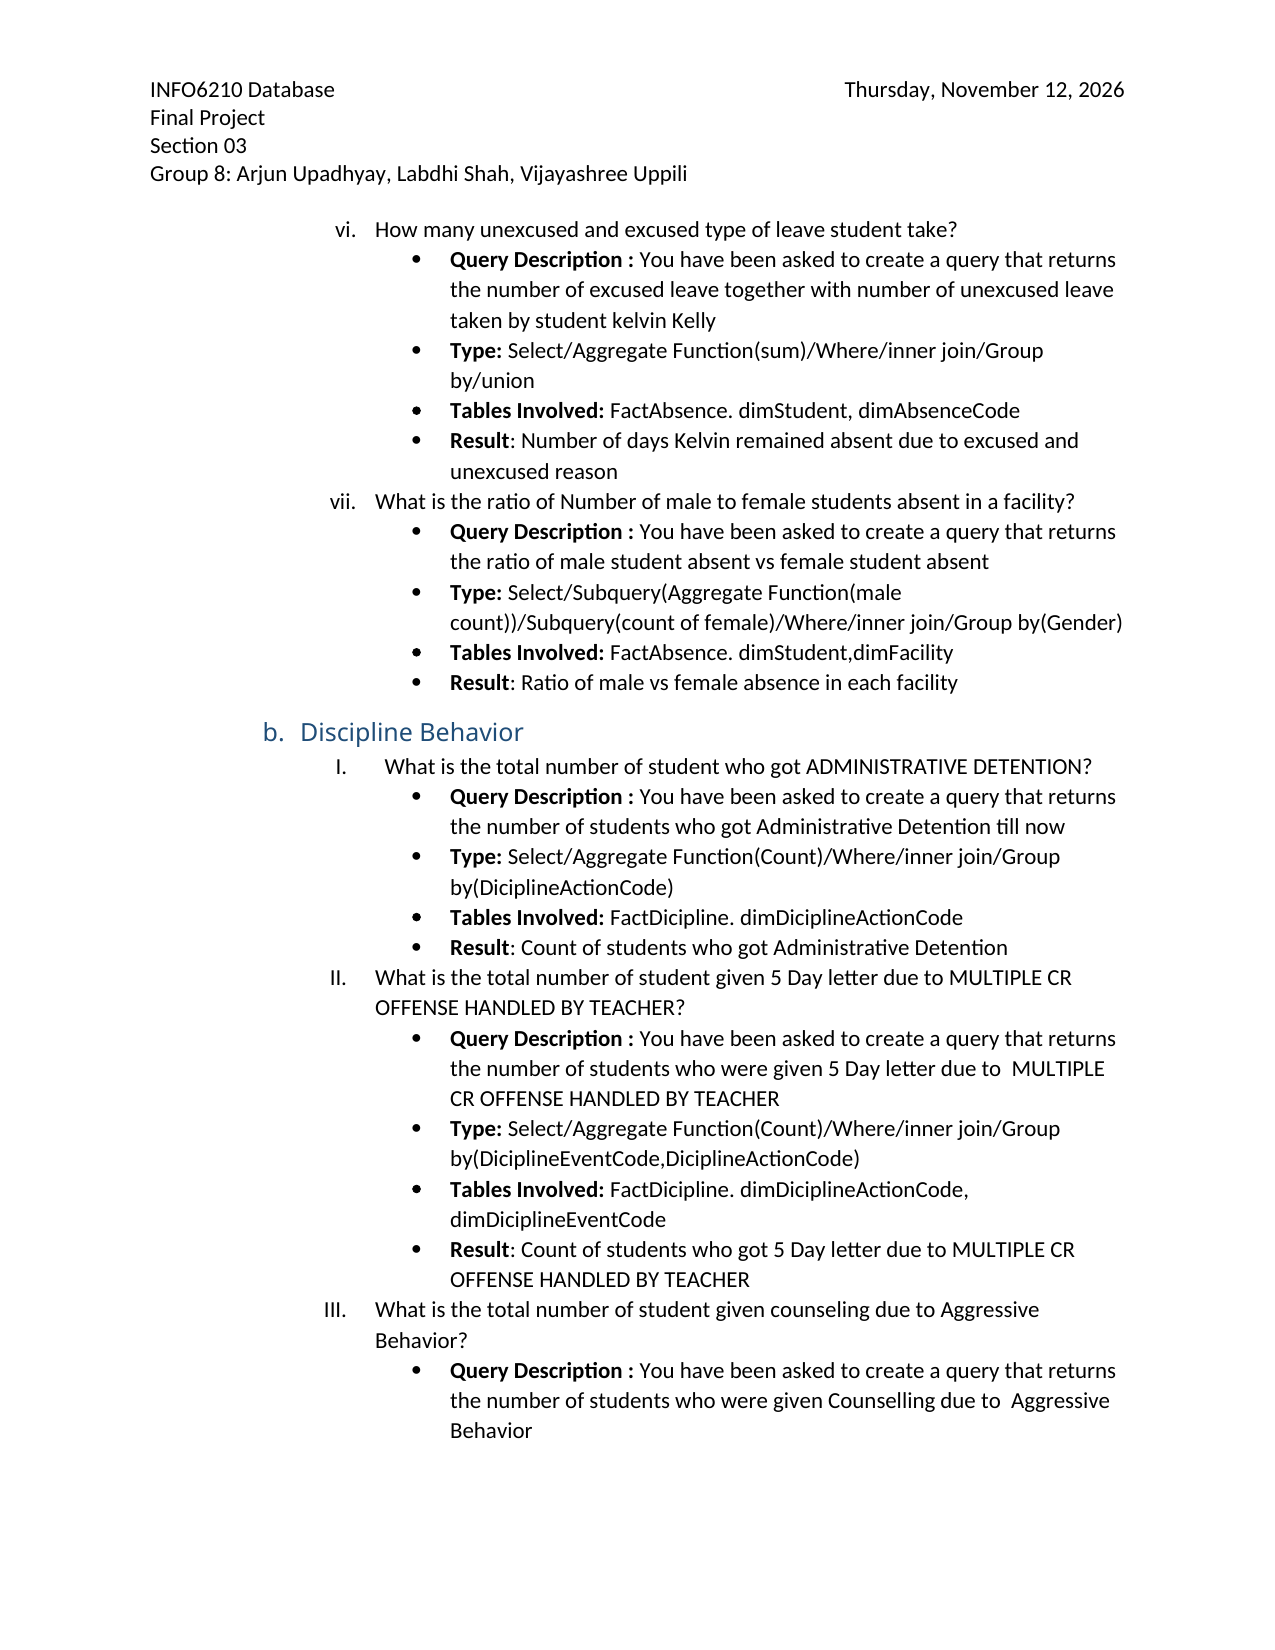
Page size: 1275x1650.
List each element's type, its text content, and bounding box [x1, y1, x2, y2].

list Type: Select/Aggregate Function(sum)/Where/inner join/Group by/union [412, 336, 1125, 394]
list Tables Involved: FactDicipline. dimDiciplineActionCode, dimDiciplineEventCode [412, 1175, 1125, 1233]
list Result: Number of days Kelvin remained absent due to excused and unexcused reason [412, 427, 1125, 485]
list Type: Select/Aggregate Function(Count)/Where/inner join/Group by(DiciplineActionCode) [412, 842, 1125, 901]
list Query Description : You have been asked to create a query that returns the number of students who got Administrative Detention till now [412, 782, 1125, 840]
subtitle Discipline Behavior [262, 715, 1125, 749]
list What is the total number of student who got ADMINISTRATIVE DETENTION? [347, 752, 1125, 780]
list Result: Count of students who got 5 Day letter due to MULTIPLE CR OFFENSE HANDLED BY TEACHER [412, 1235, 1125, 1293]
list How many unexcused and excused type of leave student take? [356, 215, 1125, 243]
list Query Description : You have been asked to create a query that returns the ratio of male student absent vs female student absent [412, 517, 1125, 575]
list Result: Ratio of male vs female absence in each facility [412, 668, 1125, 696]
list Result: Count of students who got Administrative Detention [412, 933, 1125, 961]
list Query Description : You have been asked to create a query that returns the number of students who were given Counselling due to Aggressive Behavior [412, 1356, 1125, 1444]
list What is the total number of student given counseling due to Aggressive Behavior? [347, 1296, 1125, 1354]
list Tables Involved: FactAbsence. dimStudent, dimAbsenceCode [412, 396, 1125, 424]
list Type: Select/Subquery(Aggregate Function(male count))/Subquery(count of female)/Where/inner join/Group by(Gender) [412, 578, 1125, 636]
list Query Description : You have been asked to create a query that returns the number of excused leave together with number of unexcused leave taken by student kelvin Kelly [412, 245, 1125, 334]
list What is the total number of student given 5 Day letter due to MULTIPLE CR OFFENSE HANDLED BY TEACHER? [347, 963, 1125, 1022]
list Tables Involved: FactDicipline. dimDiciplineActionCode [412, 903, 1125, 931]
list What is the ratio of Number of male to female students absent in a facility? [356, 487, 1125, 515]
list Type: Select/Aggregate Function(Count)/Where/inner join/Group by(DiciplineEventCode,DiciplineActionCode) [412, 1114, 1125, 1173]
list Tables Involved: FactAbsence. dimStudent,dimFacility [412, 638, 1125, 666]
list Query Description : You have been asked to create a query that returns the number of students who were given 5 Day letter due to MULTIPLE CR OFFENSE HANDLED BY TEACHER [412, 1024, 1125, 1112]
